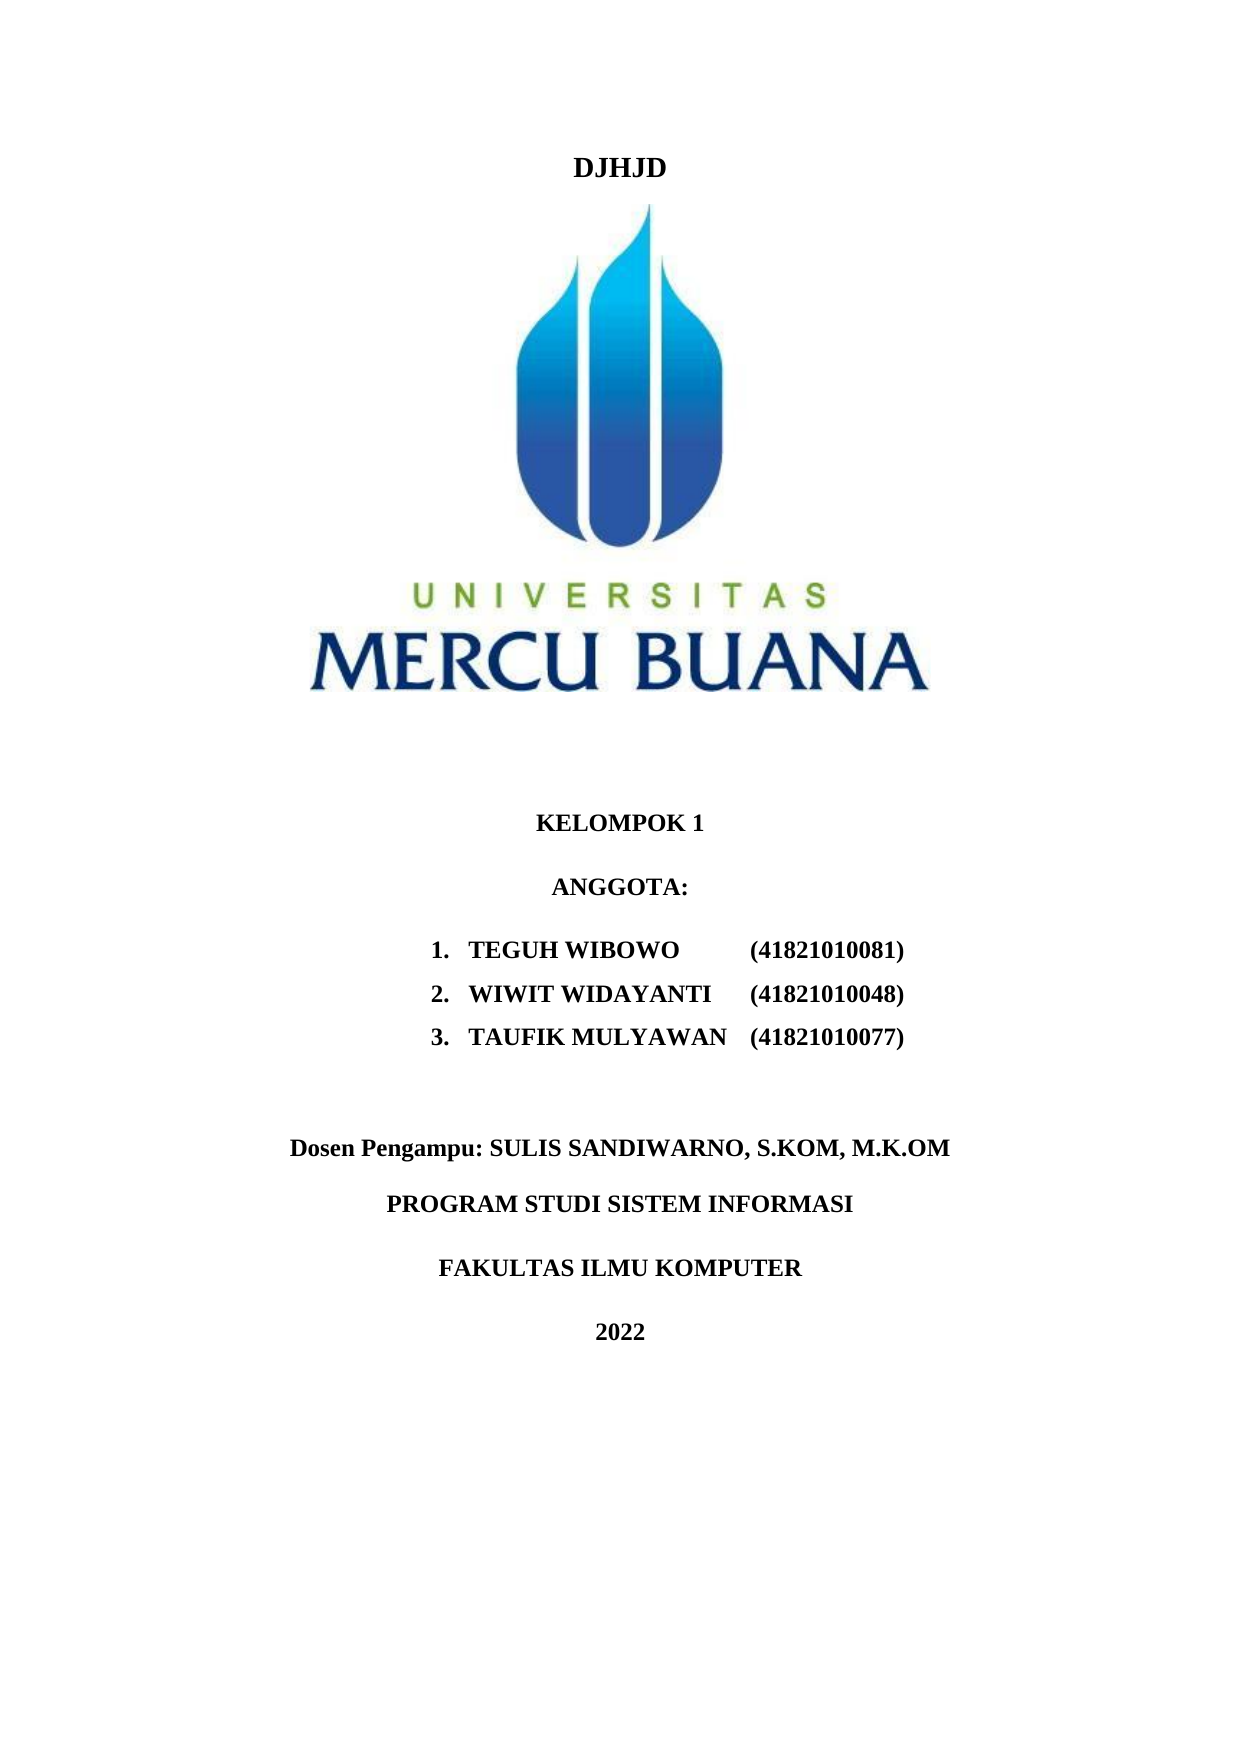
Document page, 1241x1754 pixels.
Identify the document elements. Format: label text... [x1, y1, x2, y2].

text 2022 [150, 1317, 1090, 1345]
text DJHJD [150, 150, 1090, 183]
text KELOMPOK 1 [150, 808, 1090, 836]
text FAKULTAS ILMU KOMPUTER [150, 1253, 1090, 1281]
list TEGUH WIBOWO (41821010081) [431, 936, 1090, 964]
list WIWIT WIDAYANTI (41821010048) [431, 979, 1090, 1007]
text Dosen Pengampu: SULIS SANDIWARNO, S.KOM, M.K.OM [150, 1133, 1090, 1162]
text PROGRAM STUDI SISTEM INFORMASI [150, 1189, 1090, 1217]
text ANGGOTA: [150, 872, 1090, 900]
picture [309, 204, 931, 692]
list TAUFIK MULYAWAN (41821010077) [431, 1022, 1090, 1051]
